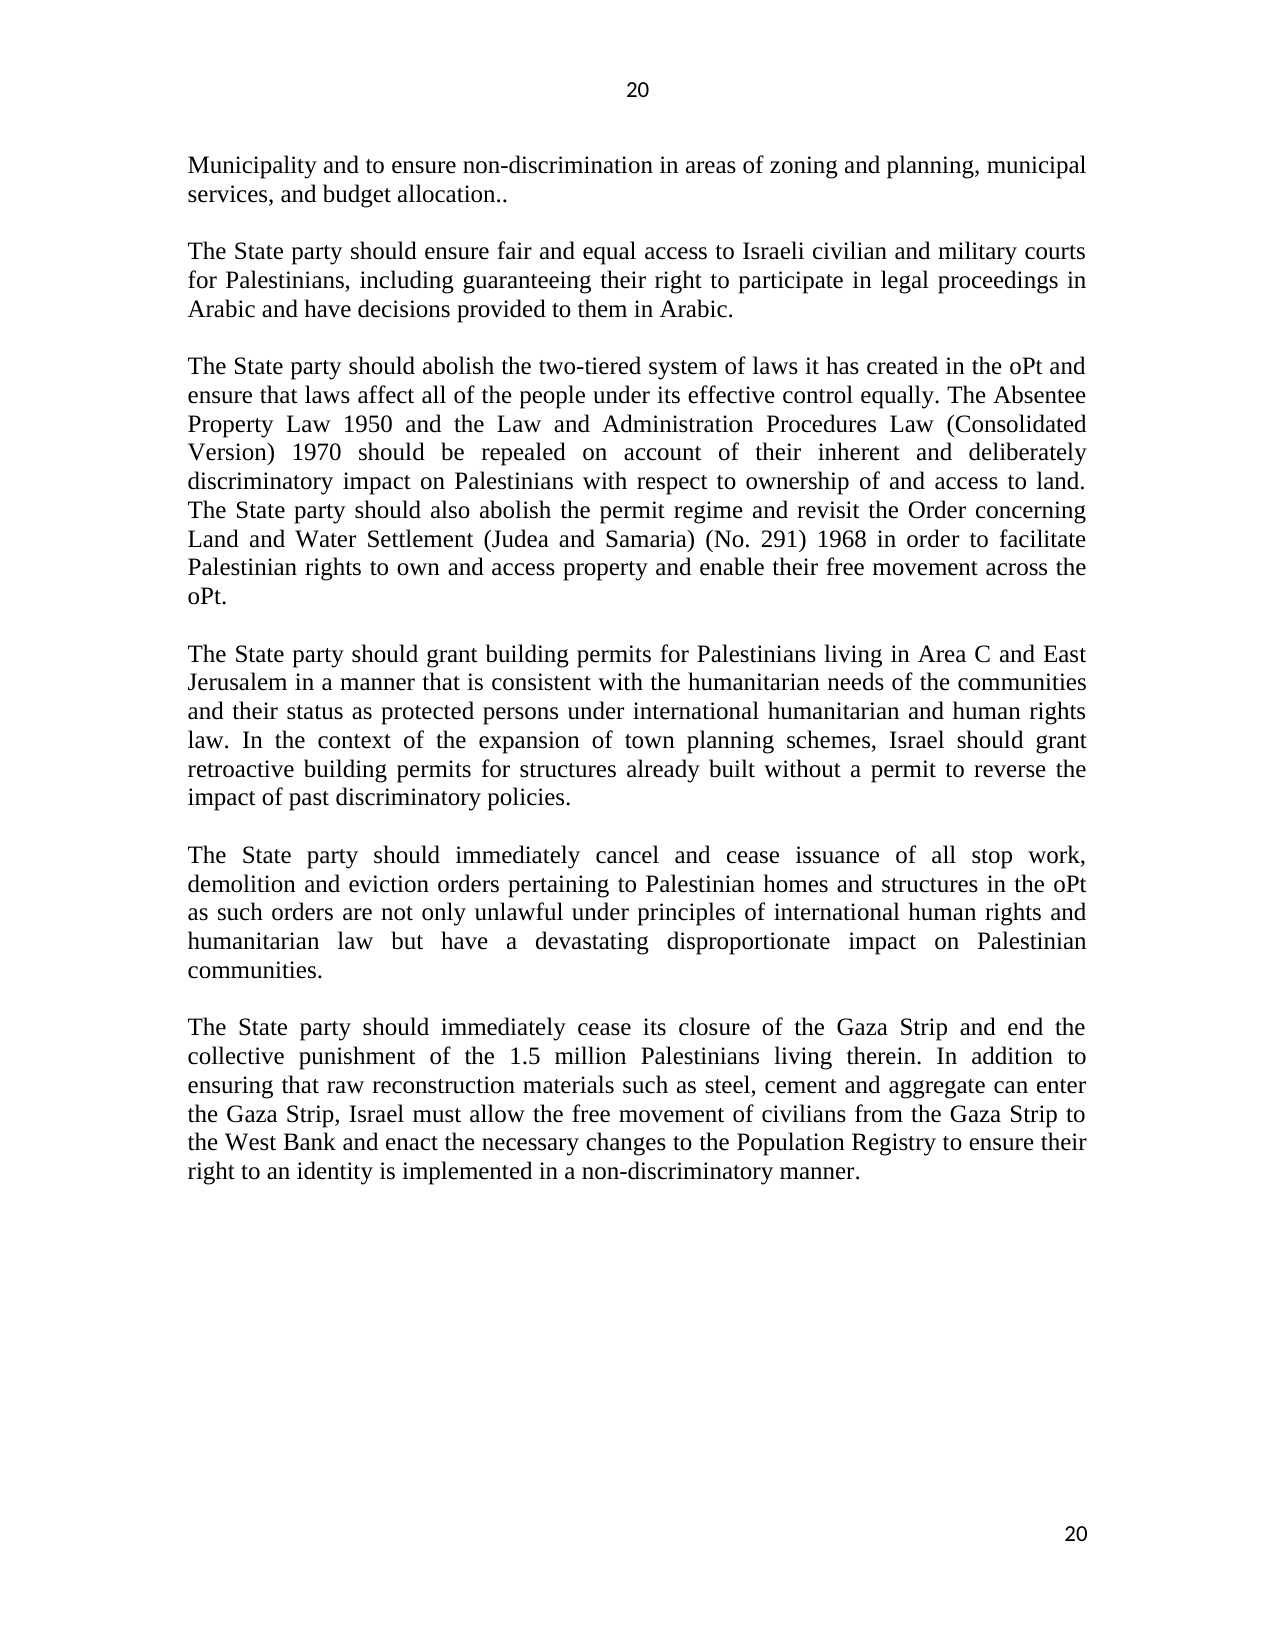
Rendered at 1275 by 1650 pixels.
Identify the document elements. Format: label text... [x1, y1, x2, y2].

text The State party should grant building permits for Palestinians living in Area C and East Jerusalem in a manner that is consistent with the humanitarian needs of the communities and their status as protected persons under international humanitarian and human rights law. In the context of the expansion of town planning schemes, Israel should grant retroactive building permits for structures already built without a permit to reverse the impact of past discriminatory policies. [187, 639, 1087, 811]
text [187, 150, 1087, 207]
text The State party should abolish the two-tiered system of laws it has created in the oPt and ensure that laws affect all of the people under its effective control equally. The Absentee Property Law 1950 and the Law and Administration Procedures Law (Consolidated Version) 1970 should be repealed on account of their inherent and deliberately discriminatory impact on Palestinians with respect to ownership of and access to land. The State party should also abolish the permit regime and revisit the Order concerning Land and Water Settlement (Judea and Samaria) (No. 291) 1968 in order to facilitate Palestinian rights to own and access property and enable their free movement across the oPt. [187, 351, 1087, 610]
text The State party should ensure fair and equal access to Israeli civilian and military courts for Palestinians, including guaranteeing their right to participate in legal proceedings in Arabic and have decisions provided to them in Arabic. [187, 236, 1087, 322]
text The State party should immediately cease its closure of the Gaza Strip and end the collective punishment of the 1.5 million Palestinians living therein. In addition to ensuring that raw reconstruction materials such as steel, cement and aggregate can enter the Gaza Strip, Israel must allow the free movement of civilians from the Gaza Strip to the West Bank and enact the necessary changes to the Population Registry to ensure their right to an identity is implemented in a non-discriminatory manner. [187, 1012, 1087, 1185]
text The State party should immediately cancel and cease issuance of all stop work, demolition and eviction orders pertaining to Palestinian homes and structures in the oPt as such orders are not only unlawful under principles of international human rights and humanitarian law but have a devastating disproportionate impact on Palestinian communities. [187, 840, 1087, 984]
